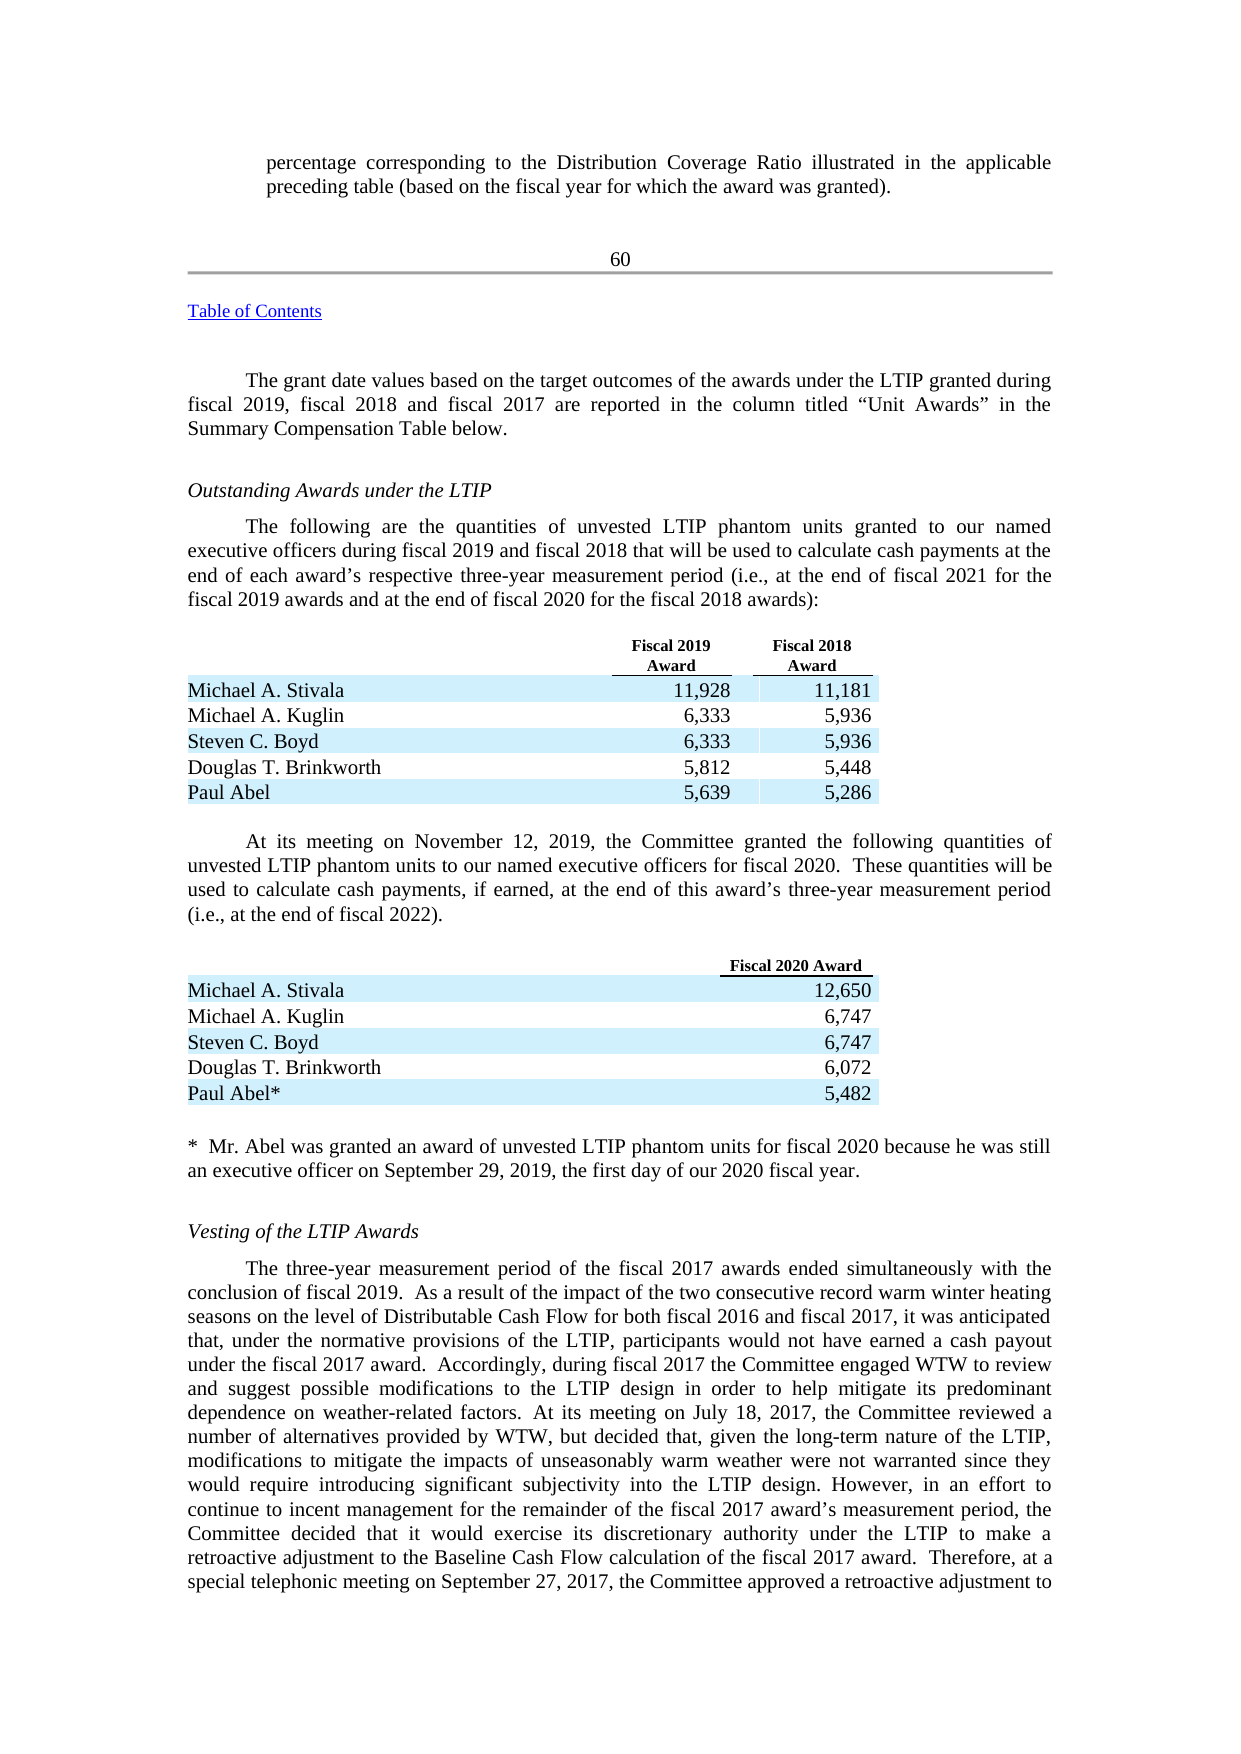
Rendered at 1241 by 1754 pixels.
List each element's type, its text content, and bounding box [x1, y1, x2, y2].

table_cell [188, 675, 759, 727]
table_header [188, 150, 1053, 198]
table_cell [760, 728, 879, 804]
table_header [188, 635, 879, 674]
text Vesting of the LTIP Awards [187, 1219, 1053, 1243]
text Table of Contents [187, 300, 1053, 322]
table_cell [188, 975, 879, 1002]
text 60 [187, 247, 1053, 271]
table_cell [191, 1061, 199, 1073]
text * Mr. Abel was granted an award of unvested LTIP phantom units for fiscal 2020 because he was still an executive officer on September 29, 2019, the first day of our 2020 fiscal year. [187, 1134, 1053, 1182]
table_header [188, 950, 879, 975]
text Outstanding Awards under the LTIP [187, 478, 1053, 502]
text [187, 1256, 1053, 1593]
text At its meeting on November 12, 2019, the Committee granted the following quantities of unvested LTIP phantom units to our named executive officers for fiscal 2020. These quantities will be used to calculate cash payments, if earned, at the end of this award’s three-year measurement period (i.e., at the end of fiscal 2022). [187, 829, 1053, 926]
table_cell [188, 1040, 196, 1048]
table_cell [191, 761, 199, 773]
text The grant date values based on the target outcomes of the awards under the LTIP granted during fiscal 2019, fiscal 2018 and fiscal 2017 are reported in the column titled “Unit Awards” in the Summary Compensation Table below. [187, 368, 1053, 440]
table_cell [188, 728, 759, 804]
text The following are the quantities of unvested LTIP phantom units granted to our named executive officers during fiscal 2019 and fiscal 2018 that will be used to calculate cash payments at the end of each award’s respective three-year measurement period (i.e., at the end of fiscal 2021 for the fiscal 2019 awards and at the end of fiscal 2020 for the fiscal 2018 awards): [187, 514, 1053, 611]
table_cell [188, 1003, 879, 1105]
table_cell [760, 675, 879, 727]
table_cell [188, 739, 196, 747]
